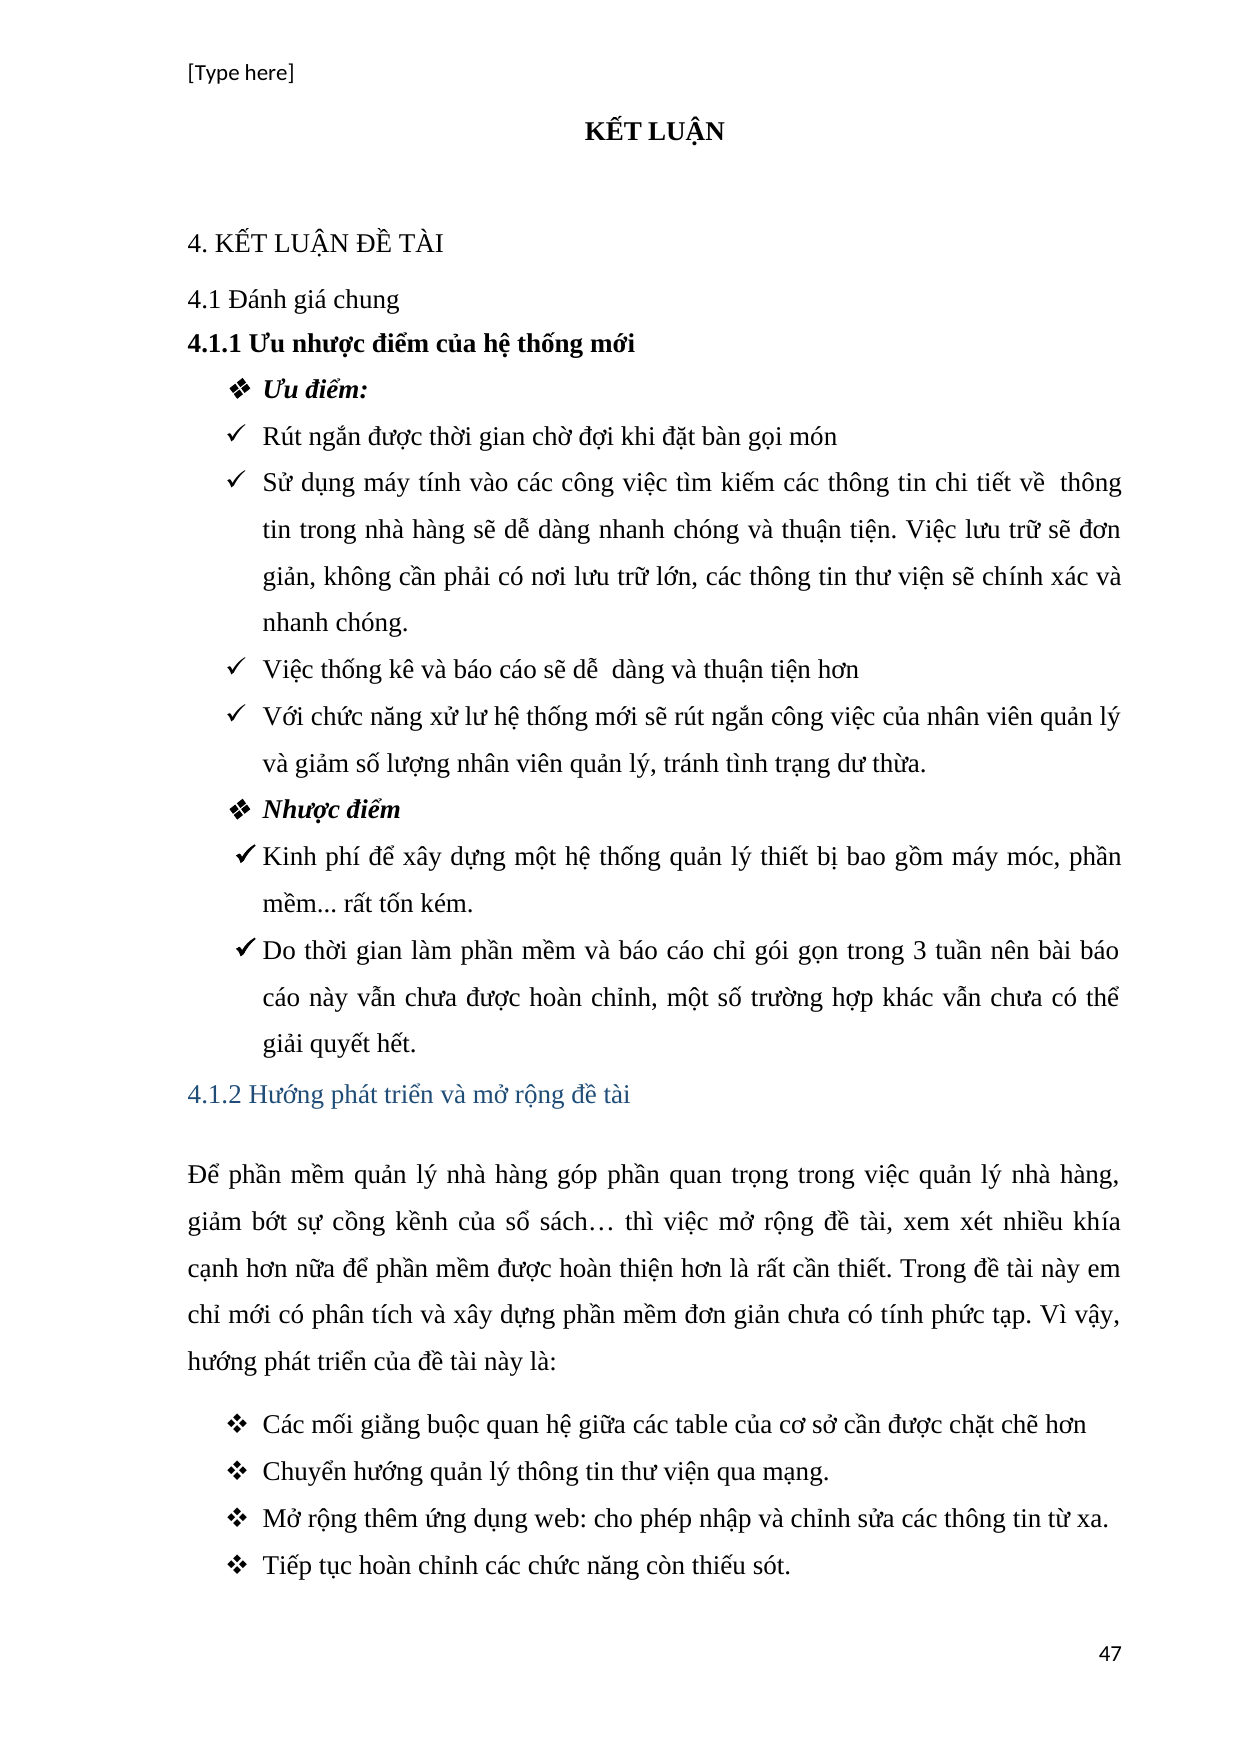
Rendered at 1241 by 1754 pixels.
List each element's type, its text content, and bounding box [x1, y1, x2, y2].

subtitle 4.1.1 Ưu nhược điểm của hệ thống mới [187, 327, 1122, 358]
subtitle 4.1 Đánh giá chung [187, 283, 1122, 314]
list Tiếp tục hoàn chỉnh các chức năng còn thiếu sót. [225, 1549, 1122, 1580]
list Ưu điểm: [225, 373, 1122, 404]
list Với chức năng xử lư hệ thống mới sẽ rút ngắn công việc của nhân viên quản lý và giảm số lượng nhân viên quản lý, tránh tình trạng dư thừa. [225, 700, 1122, 778]
subtitle 4.1.2 Hướng phát triển và mở rộng đề tài [187, 1078, 1122, 1109]
list Mở rộng thêm ứng dụng web: cho phép nhập và chỉnh sửa các thông tin từ xa. [225, 1502, 1122, 1533]
text Để phần mềm quản lý nhà hàng góp phần quan trọng trong việc quản lý nhà hàng, giảm bớt sự cồng kềnh của sổ sách… thì việc mở rộng đề tài, xem xét nhiều khía cạnh hơn nữa để phần mềm được hoàn thiện hơn là rất cần thiết. Trong đề tài này em chỉ mới có phân tích và xây dựng phần mềm đơn giản chưa có tính phức tạp. Vì vậy, hướng phát triển của đề tài này là: [187, 1158, 1122, 1376]
list Chuyển hướng quản lý thông tin thư viện qua mạng. [225, 1455, 1122, 1487]
list Do thời gian làm phần mềm và báo cáo chỉ gói gọn trong 3 tuần nên bài báo cáo này vẫn chưa được hoàn chỉnh, một số trường hợp khác vẫn chưa có thể giải quyết hết. [234, 934, 1122, 1058]
list Các mối giằng buộc quan hệ giữa các table của cơ sở cần được chặt chẽ hơn [225, 1408, 1122, 1440]
list Kinh phí để xây dựng một hệ thống quản lý thiết bị bao gồm máy móc, phần mềm... rất tốn kém. [234, 840, 1122, 918]
list Rút ngắn được thời gian chờ đợi khi đặt bàn gọi món [225, 419, 1122, 451]
subtitle KẾT LUẬN [187, 114, 1122, 146]
list Nhược điểm [225, 793, 1122, 825]
list Sử dụng máy tính vào các công việc tìm kiếm các thông tin chi tiết về thông tin trong nhà hàng sẽ dễ dàng nhanh chóng và thuận tiện. Việc lưu trữ sẽ đơn giản, không cần phải có nơi lưu trữ lớn, các thông tin thư viện sẽ chính xác và nhanh chóng. [225, 466, 1122, 638]
subtitle 4. KẾT LUẬN ĐỀ TÀI [187, 227, 1122, 258]
list Việc thống kê và báo cáo sẽ dễ dàng và thuận tiện hơn [225, 653, 1122, 684]
